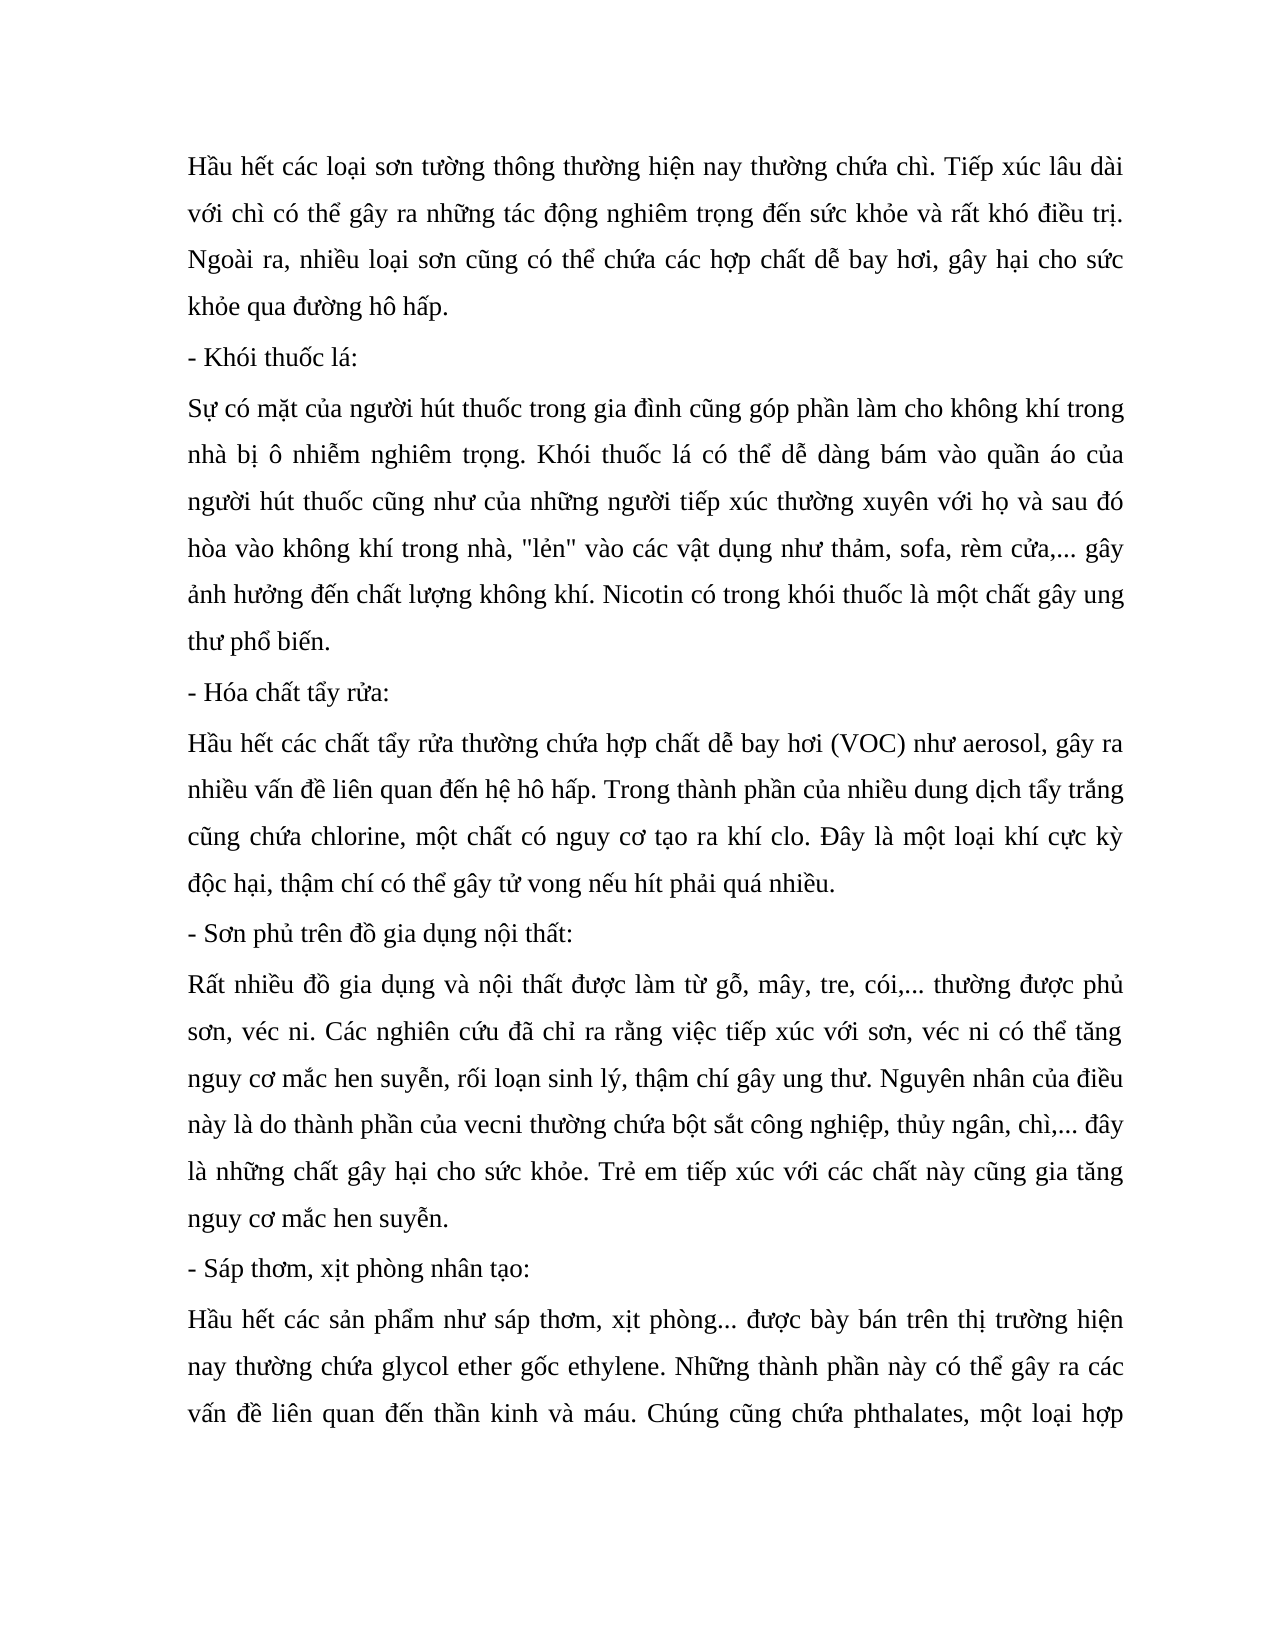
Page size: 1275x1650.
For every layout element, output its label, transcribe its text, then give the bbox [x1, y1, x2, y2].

text Hầu hết các loại sơn tường thông thường hiện nay thường chứa chì. Tiếp xúc lâu dài với chì có thể gây ra những tác động nghiêm trọng đến sức khỏe và rất khó điều trị. Ngoài ra, nhiều loại sơn cũng có thể chứa các hợp chất dễ bay hơi, gây hại cho sức khỏe qua đường hô hấp. [187, 150, 1125, 321]
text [187, 1303, 1125, 1428]
text - Sơn phủ trên đồ gia dụng nội thất: [187, 917, 1125, 949]
text - Sáp thơm, xịt phòng nhân tạo: [187, 1252, 1125, 1284]
text - Khói thuốc lá: [187, 341, 1125, 372]
text - Hóa chất tẩy rửa: [187, 676, 1125, 707]
text Sự có mặt của người hút thuốc trong gia đình cũng góp phần làm cho không khí trong nhà bị ô nhiễm nghiêm trọng. Khói thuốc lá có thể dễ dàng bám vào quần áo của người hút thuốc cũng như của những người tiếp xúc thường xuyên với họ và sau đó hòa vào không khí trong nhà, "lẻn" vào các vật dụng như thảm, sofa, rèm cửa,... gây ảnh hưởng đến chất lượng không khí. Nicotin có trong khói thuốc là một chất gây ung thư phổ biến. [187, 392, 1125, 656]
text Hầu hết các chất tẩy rửa thường chứa hợp chất dễ bay hơi (VOC) như aerosol, gây ra nhiều vấn đề liên quan đến hệ hô hấp. Trong thành phần của nhiều dung dịch tẩy trắng cũng chứa chlorine, một chất có nguy cơ tạo ra khí clo. Đây là một loại khí cực kỳ độc hại, thậm chí có thể gây tử vong nếu hít phải quá nhiều. [187, 727, 1125, 898]
text Rất nhiều đồ gia dụng và nội thất được làm từ gỗ, mây, tre, cói,... thường được phủ sơn, véc ni. Các nghiên cứu đã chỉ ra rằng việc tiếp xúc với sơn, véc ni có thể tăng nguy cơ mắc hen suyễn, rối loạn sinh lý, thậm chí gây ung thư. Nguyên nhân của điều này là do thành phần của vecni thường chứa bột sắt công nghiệp, thủy ngân, chì,... đây là những chất gây hại cho sức khỏe. Trẻ em tiếp xúc với các chất này cũng gia tăng nguy cơ mắc hen suyễn. [187, 968, 1125, 1233]
